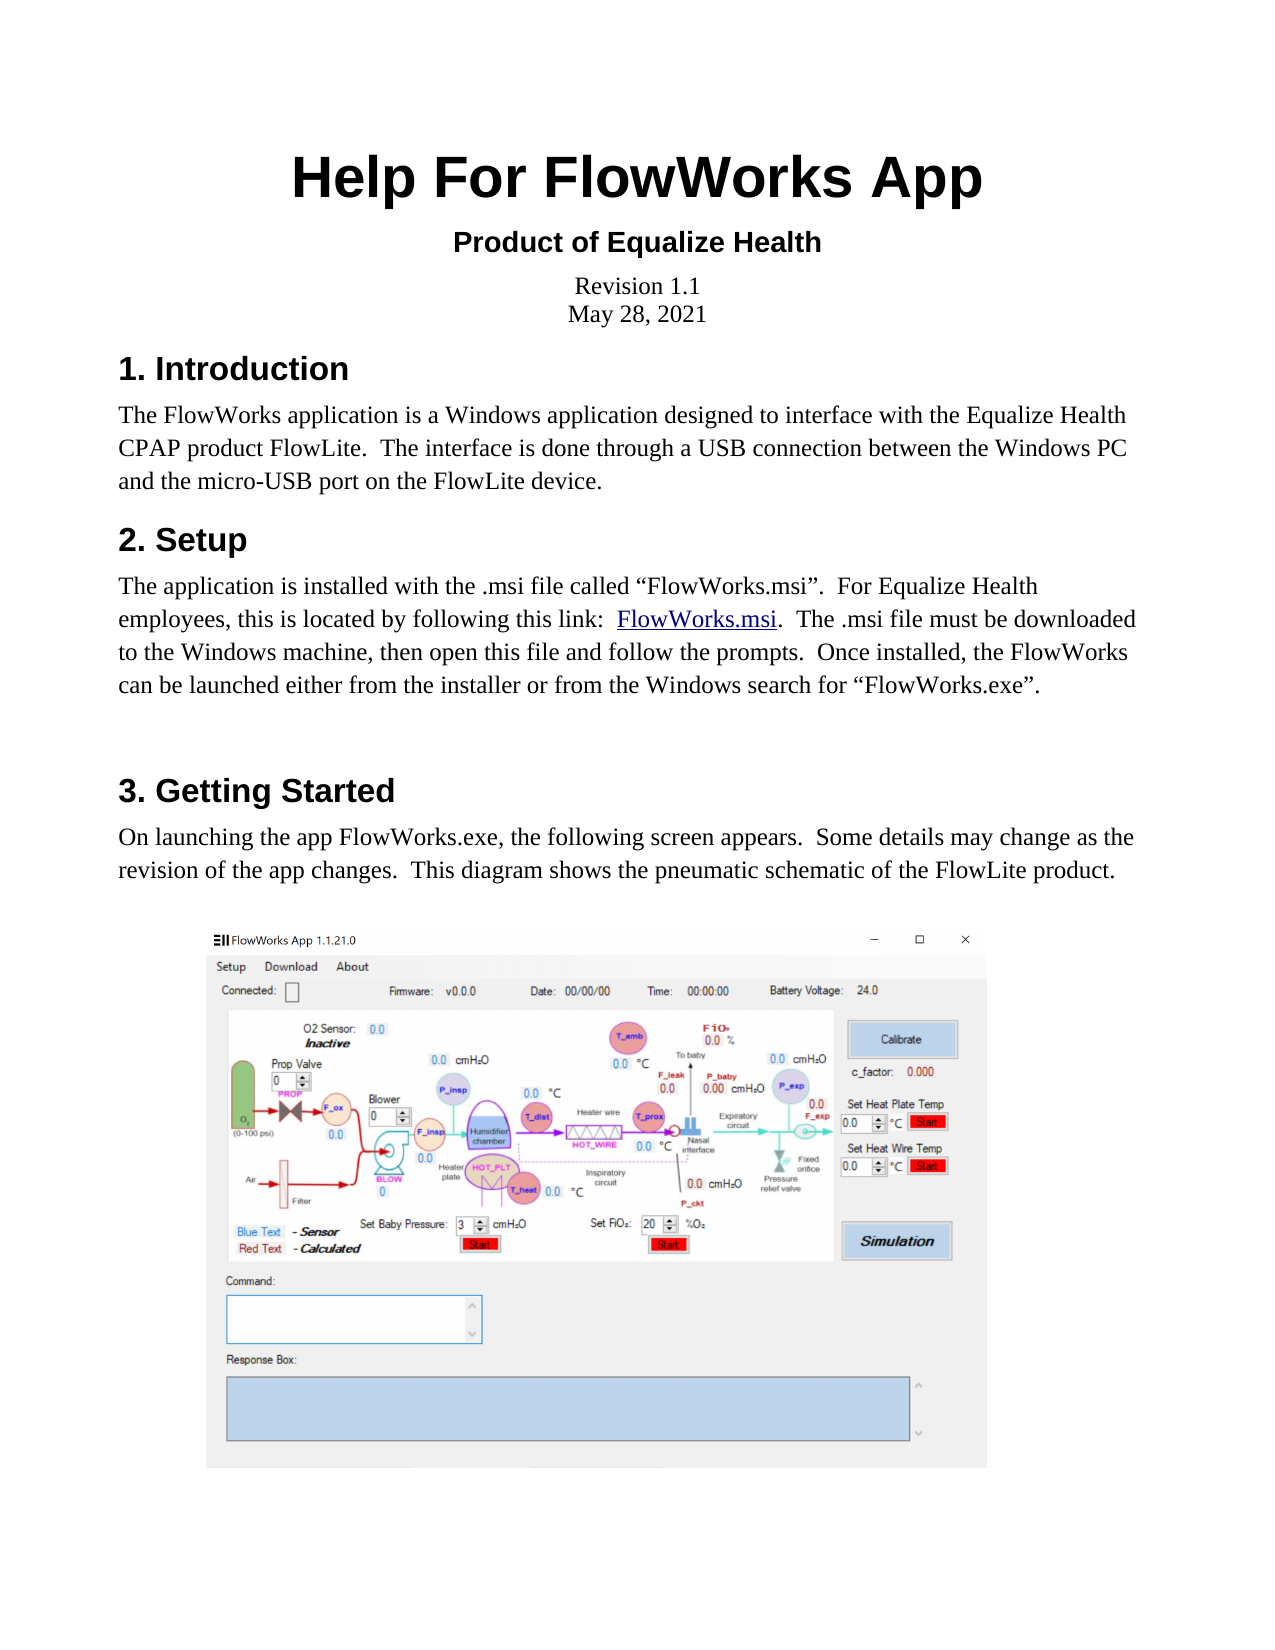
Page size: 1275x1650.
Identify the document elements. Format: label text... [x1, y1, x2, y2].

text The FlowWorks application is a Windows application designed to interface with the Equalize Health CPAP product FlowLite. The interface is done through a USB connection between the Windows PC and the micro-USB port on the FlowLite device. [118, 400, 1157, 495]
text Revision 1.1 May 28, 2021 [118, 271, 1157, 328]
subtitle 3. Getting Started [118, 771, 1157, 810]
subtitle 2. Setup [118, 520, 1157, 558]
subtitle Product of Equalize Health [118, 225, 1157, 258]
picture [206, 925, 987, 1468]
text On launching the app FlowWorks.exe, the following screen appears. Some details may change as the revision of the app changes. This diagram shows the pneumatic schematic of the FlowLite product. [118, 822, 1157, 884]
text The application is installed with the .msi file called “FlowWorks.msi”. For Equalize Health employees, this is located by following this link: FlowWorks.msi. The .msi file must be downloaded to the Windows machine, then open this file and follow the prompts. Once installed, the FlowWorks can be launched either from the installer or from the Windows search for “FlowWorks.exe”. [118, 571, 1157, 699]
title Help For FlowWorks App [118, 143, 1157, 210]
subtitle 1. Introduction [118, 349, 1157, 388]
